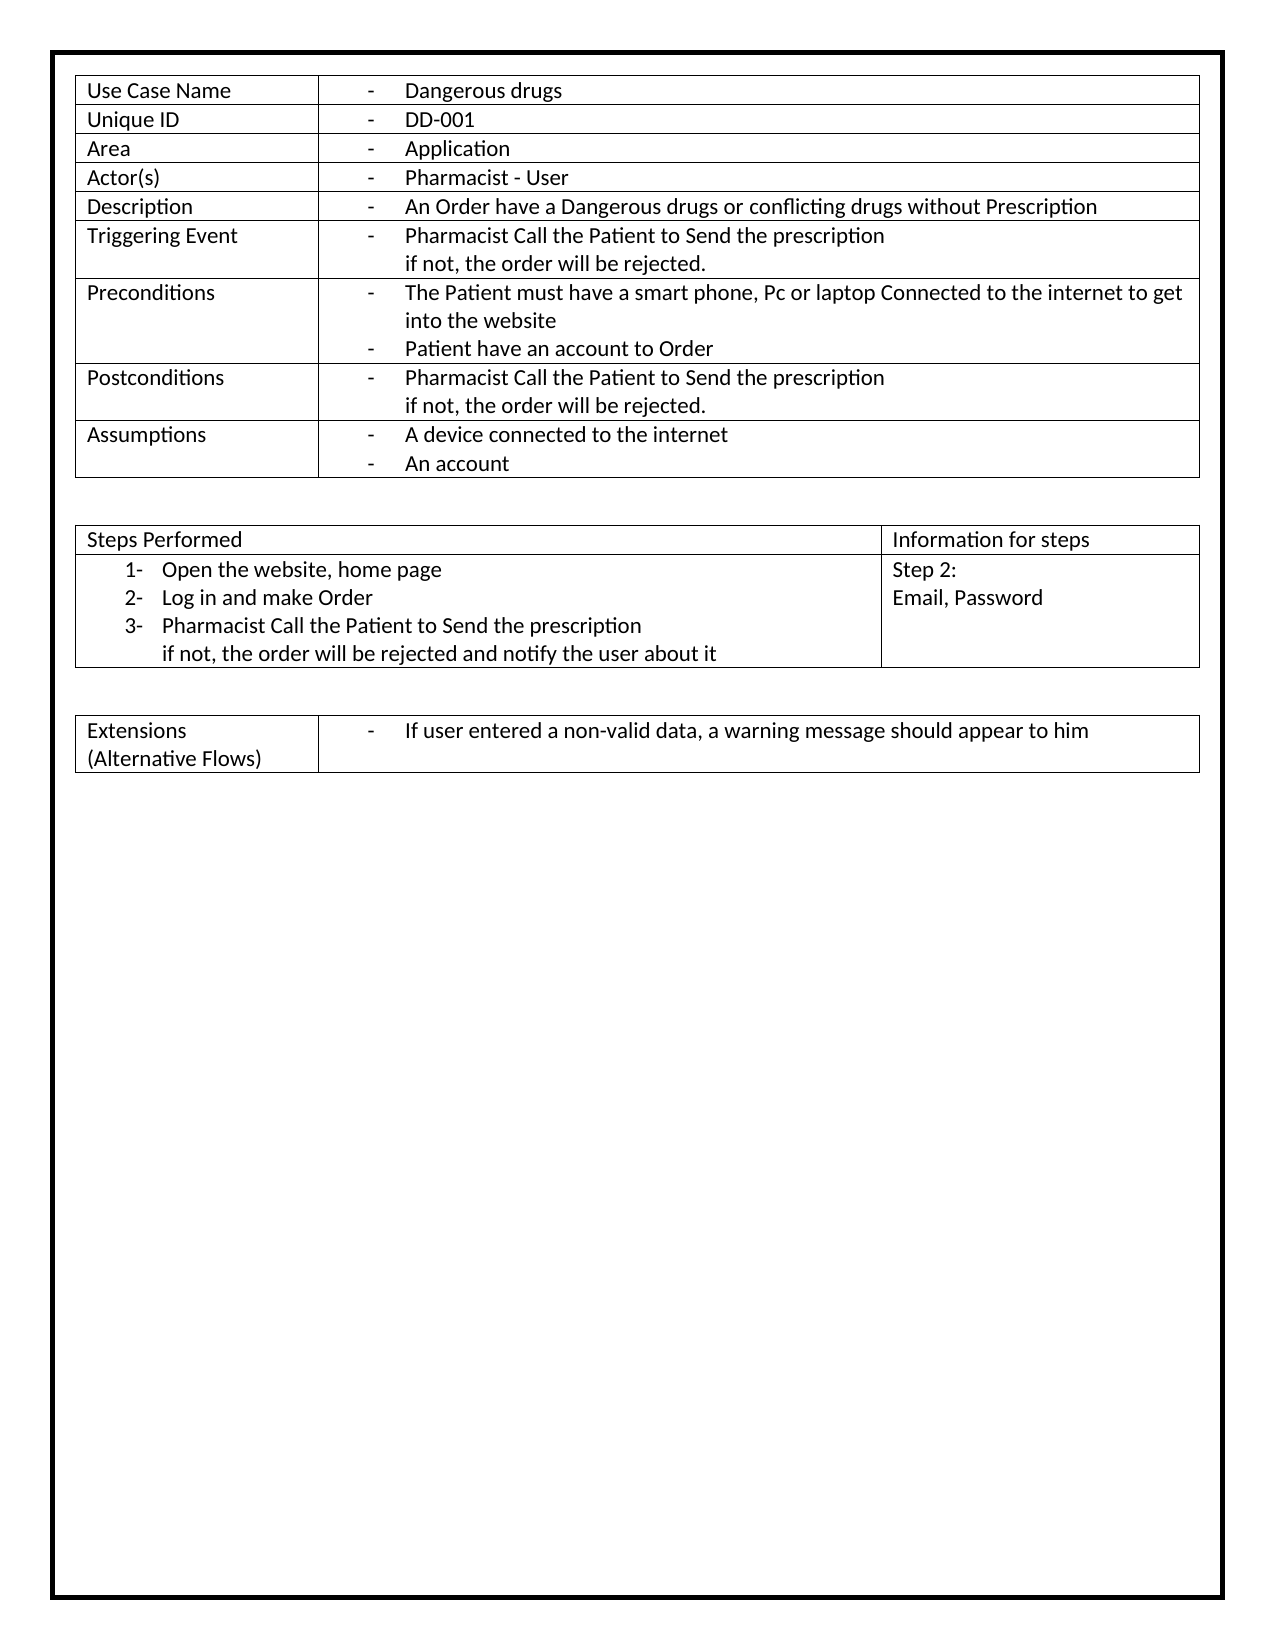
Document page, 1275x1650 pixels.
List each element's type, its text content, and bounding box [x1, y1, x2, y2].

table_header Use Case Name [76, 76, 318, 104]
table_cell Step 2: Email, Password [882, 555, 1199, 667]
table_header Steps Performed [76, 526, 881, 554]
table_cell Unique ID [76, 105, 318, 133]
table_cell Assumptions [76, 421, 318, 477]
table_cell Pharmacist - User [319, 163, 1199, 191]
table_header Extensions (Alternative Flows) [76, 716, 318, 772]
table_cell Postconditions [76, 364, 318, 419]
table_cell A device connected to the internet An account [319, 421, 1199, 477]
table_header Information for steps [882, 526, 1199, 554]
table_cell Triggering Event [76, 221, 318, 277]
table_header If user entered a non-valid data, a warning message should appear to him [319, 716, 1199, 772]
table_cell Open the website, home page Log in and make Order Pharmacist Call the Patient to Send the prescription if not, the order will be rejected and notify the user about it [76, 555, 881, 667]
table_cell An Order have a Dangerous drugs or conflicting drugs without Prescription [319, 192, 1199, 220]
table_cell DD-001 [319, 105, 1199, 133]
table_cell Actor(s) [76, 163, 318, 191]
table_cell The Patient must have a smart phone, Pc or laptop Connected to the internet to get into the website Patient have an account to Order [319, 279, 1199, 362]
table_cell Area [76, 134, 318, 162]
table_cell Description [76, 192, 318, 220]
table_cell Application [319, 134, 1199, 162]
table_cell Pharmacist Call the Patient to Send the prescription if not, the order will be rejected. [319, 221, 1199, 277]
table_cell Pharmacist Call the Patient to Send the prescription if not, the order will be rejected. [319, 364, 1199, 419]
table_cell Preconditions [76, 279, 318, 362]
table_header Dangerous drugs [319, 76, 1199, 104]
